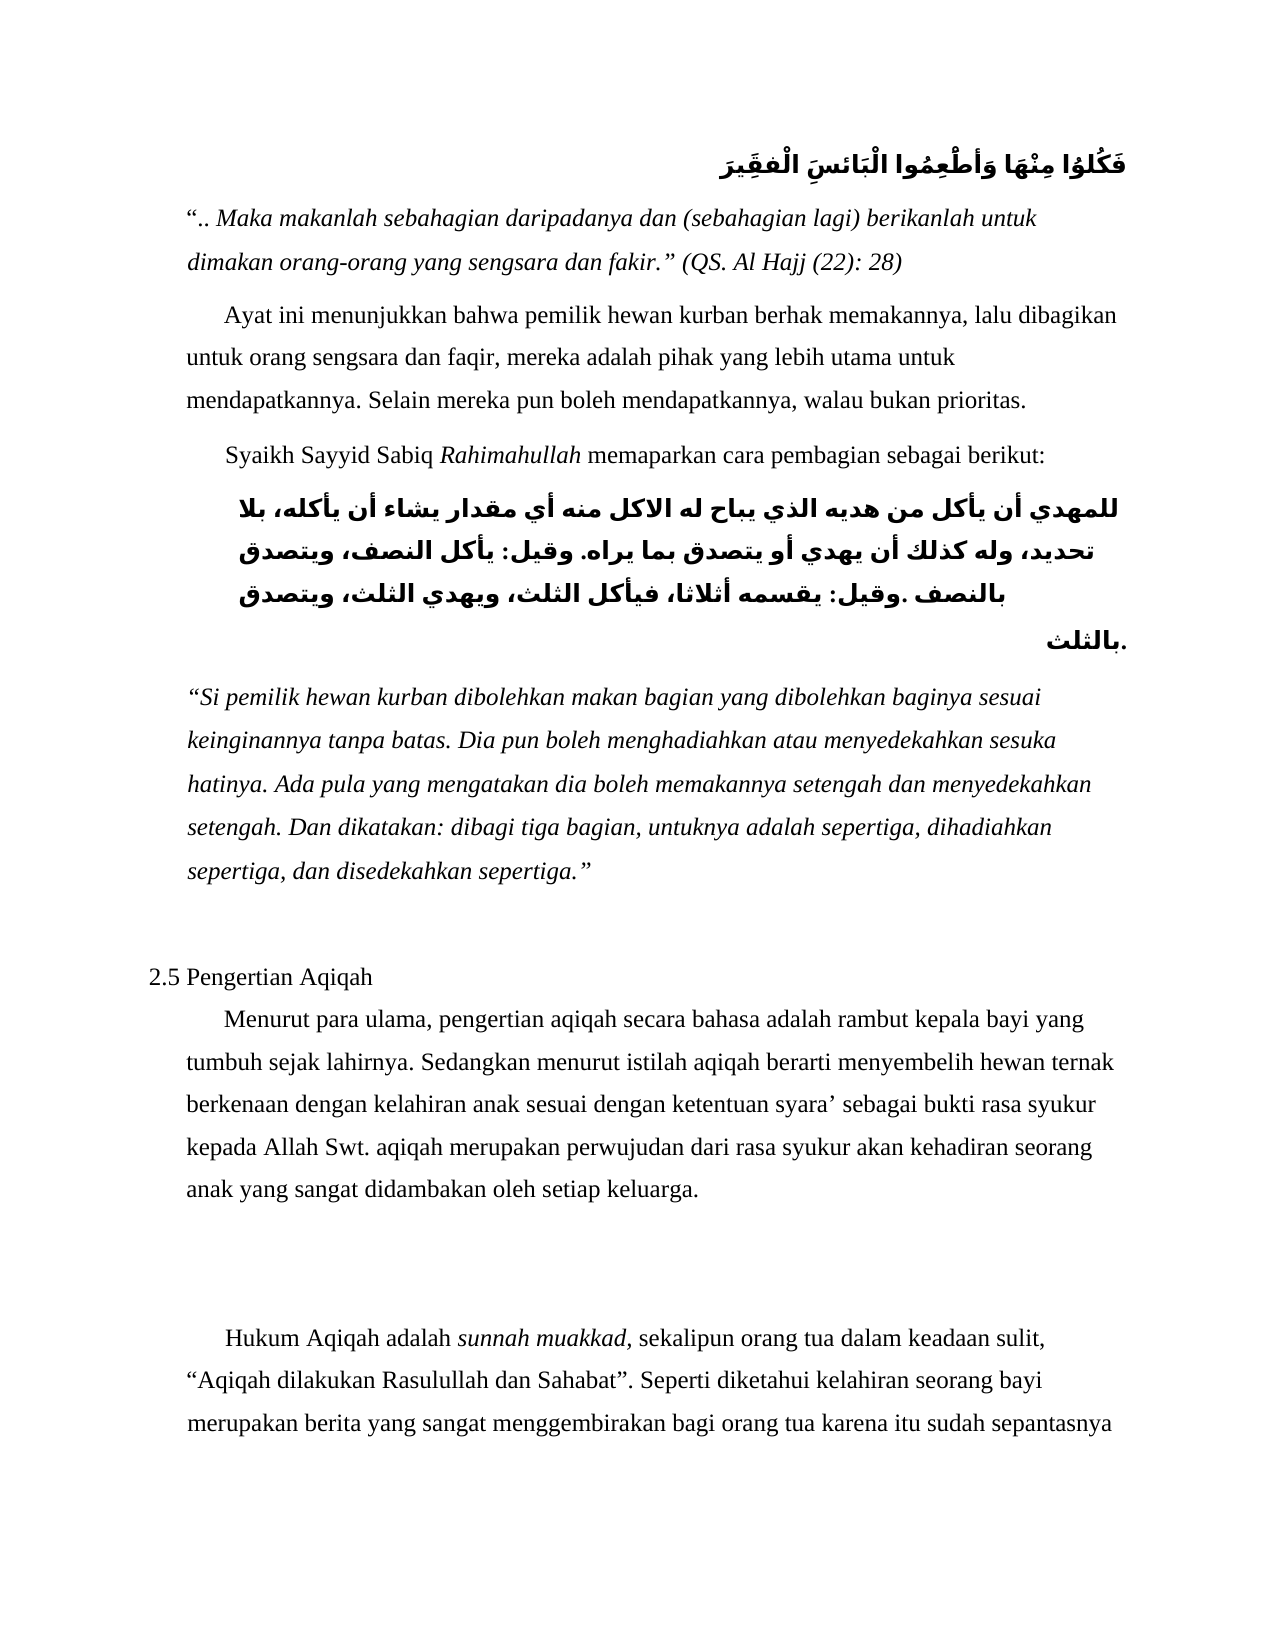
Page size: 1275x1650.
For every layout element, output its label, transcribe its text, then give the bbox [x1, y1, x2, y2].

text Hukum Aqiqah adalah sunnah muakkad, sekalipun orang tua dalam keadaan sulit, [150, 1323, 1120, 1352]
subtitle 2.5 Pengertian Aqiqah [148, 962, 1126, 991]
text فَكُلوُا مِنْهَا وَأطَْعِمُوا الْبَائسَِ الْفقَِيرَ [150, 150, 1133, 179]
text للمهدي أن يأكل من هديه الذي يباح له الاكل منه أي مقدار يشاء أن يأكله، بلا تحديد، وله كذلك أن يهدي أو يتصدق بما يراه. وقيل: يأكل النصف، ويتصدق بالنصف .وقيل: يقسمه أثلاثا، فيأكل الثلث، ويهدي الثلث، ويتصدق [232, 494, 1126, 608]
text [186, 1366, 1124, 1437]
text Ayat ini menunjukkan bahwa pemilik hewan kurban berhak memakannya, lalu dibagikan untuk orang sengsara dan faqir, mereka adalah pihak yang lebih utama untuk mendapatkannya. Selain mereka pun boleh mendapatkannya, walau bukan prioritas. [186, 300, 1124, 413]
text Syaikh Sayyid Sabiq Rahimahullah memaparkan cara pembagian sebagai berikut: [150, 440, 1120, 469]
text “.. Maka makanlah sebahagian daripadanya dan (sebahagian lagi) berikanlah untuk dimakan orang-orang yang sengsara dan fakir.” (QS. Al Hajj (22): 28) [186, 203, 1126, 276]
text Menurut para ulama, pengertian aqiqah secara bahasa adalah rambut kepala bayi yang tumbuh sejak lahirnya. Sedangkan menurut istilah aqiqah berarti menyembelih hewan ternak berkenaan dengan kelahiran anak sesuai dengan ketentuan syara’ sebagai bukti rasa syukur kepada Allah Swt. aqiqah merupakan perwujudan dari rasa syukur akan kehadiran seorang anak yang sangat didambakan oleh setiap keluarga. [186, 1004, 1124, 1203]
text “Si pemilik hewan kurban dibolehkan makan bagian yang dibolehkan baginya sesuai keinginannya tanpa batas. Dia pun boleh menghadiahkan atau menyedekahkan sesuka hatinya. Ada pula yang mengatakan dia boleh memakannya setengah dan menyedekahkan setengah. Dan dikatakan: dibagi tiga bagian, untuknya adalah sepertiga, dihadiahkan sepertiga, dan disedekahkan sepertiga.” [186, 682, 1126, 885]
text .بالثلث [150, 626, 1133, 655]
